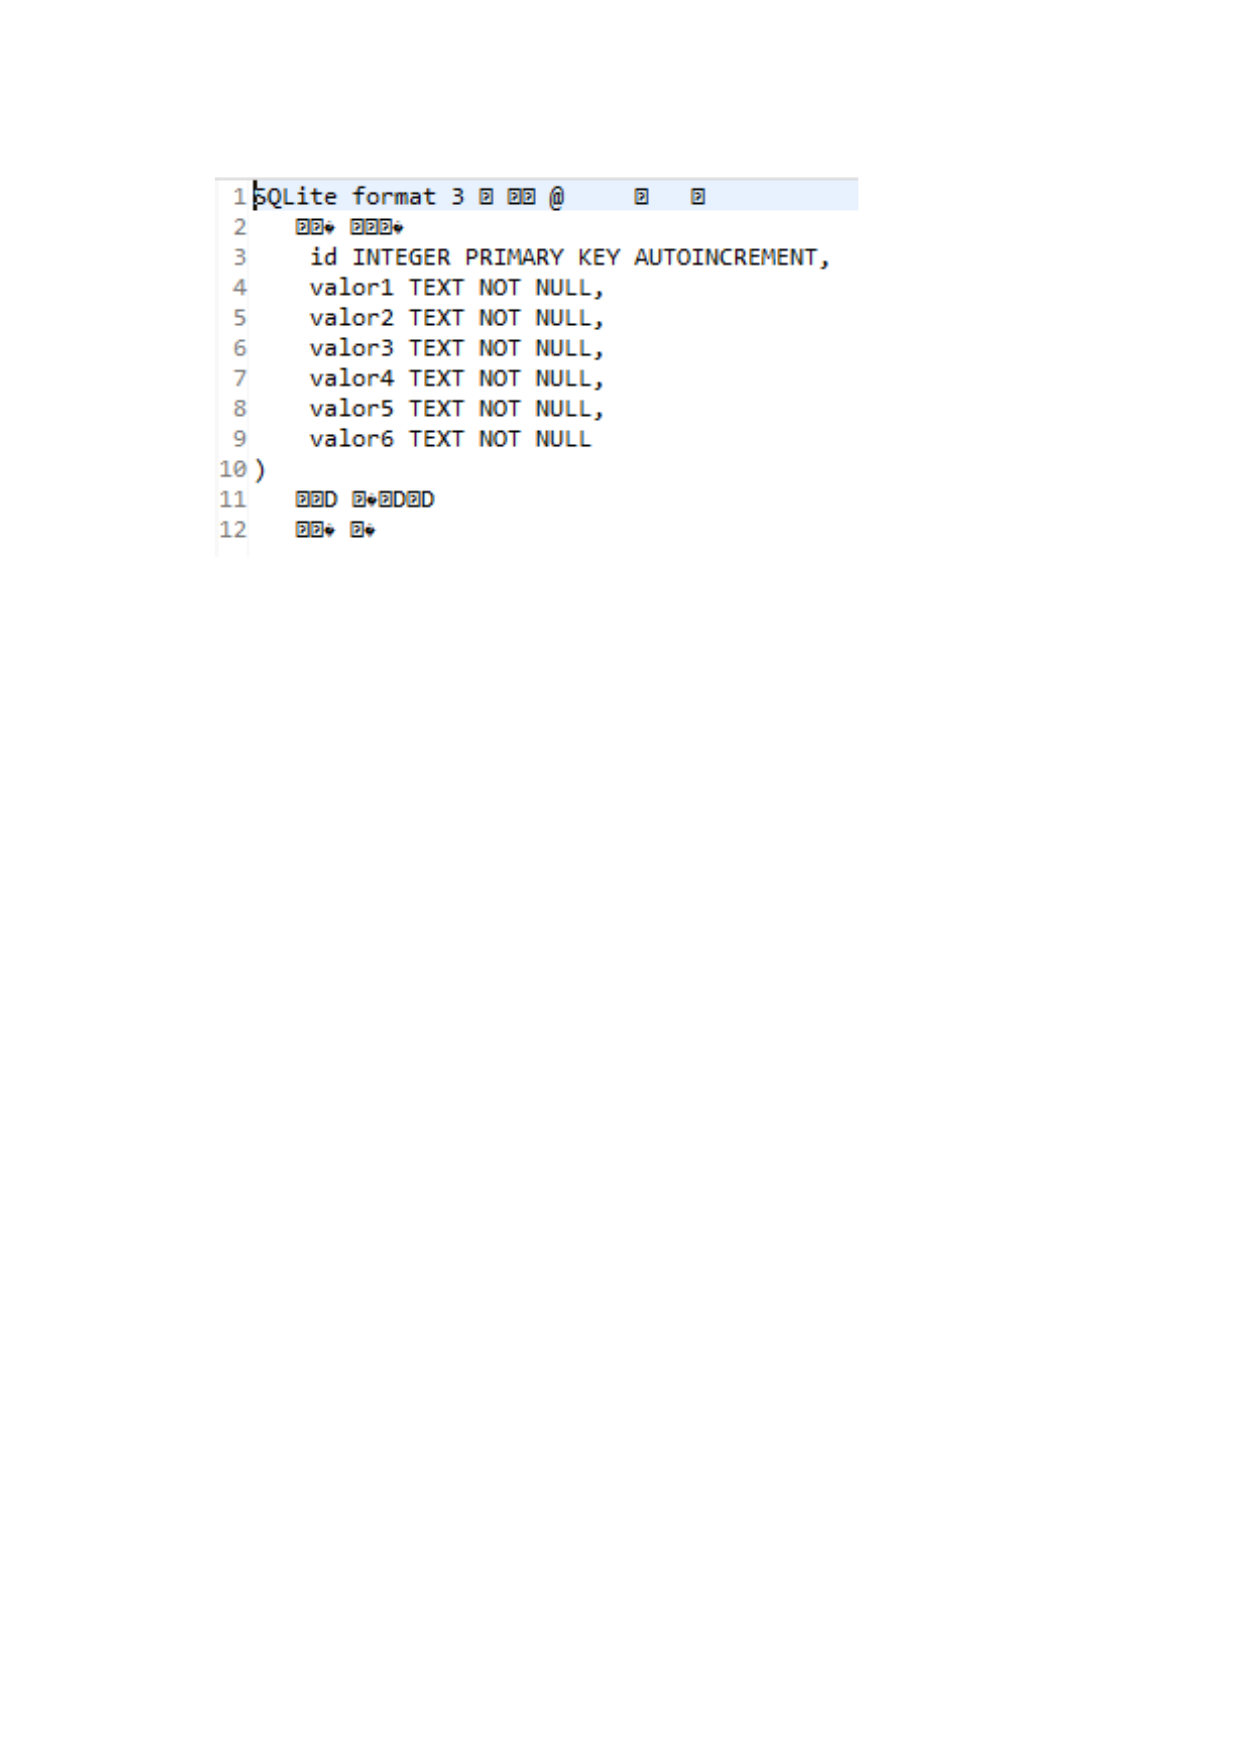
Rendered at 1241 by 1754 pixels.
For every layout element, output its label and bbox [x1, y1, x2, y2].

picture [214, 177, 859, 557]
